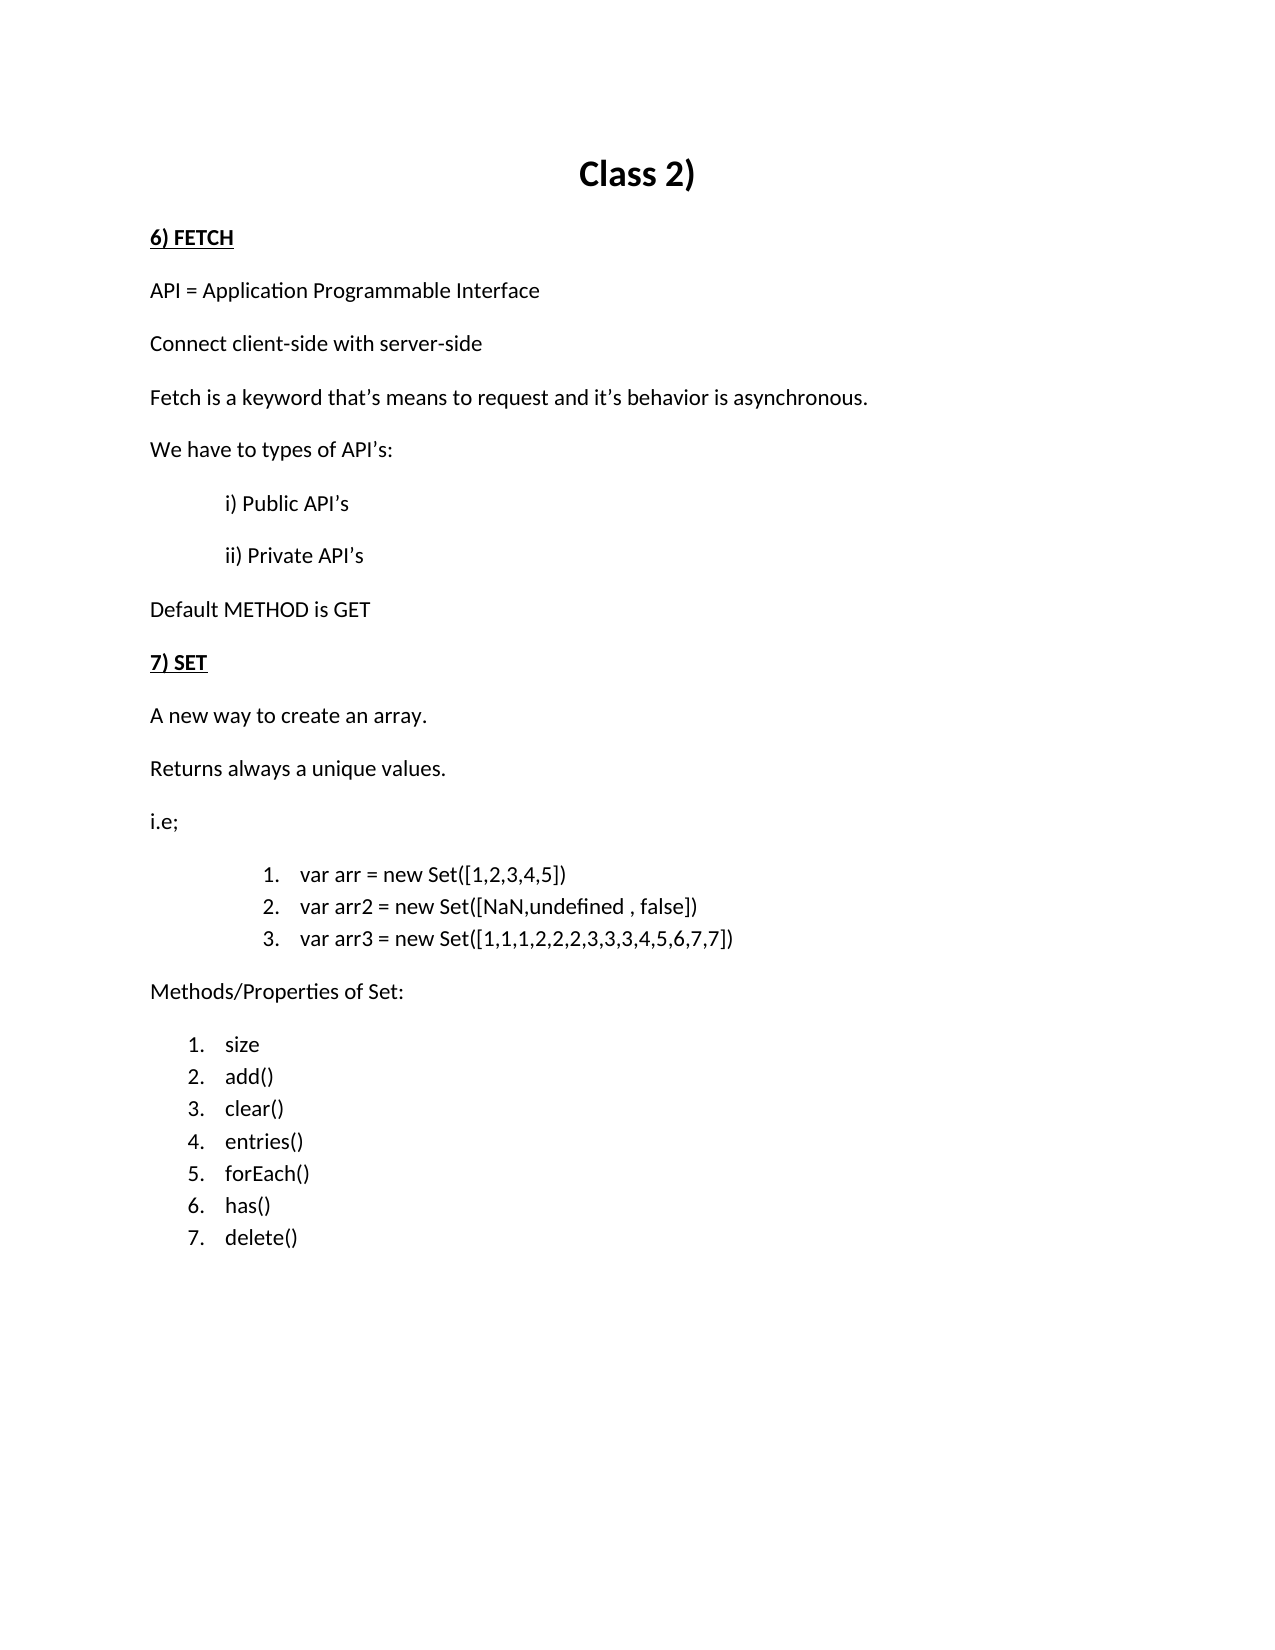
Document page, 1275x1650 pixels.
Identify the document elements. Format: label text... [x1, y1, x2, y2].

list var arr3 = new Set([1,1,1,2,2,2,3,3,3,4,5,6,7,7]) [262, 924, 1125, 952]
list forEach() [187, 1159, 1125, 1187]
text Returns always a unique values. [150, 754, 1125, 782]
text A new way to create an array. [150, 701, 1125, 729]
text Fetch is a keyword that’s means to request and it’s behavior is asynchronous. [150, 383, 1125, 411]
text We have to types of API’s: [150, 436, 1125, 464]
text Class 2) [150, 150, 1125, 196]
text Methods/Properties of Set: [150, 977, 1125, 1005]
text Connect client-side with server-side [150, 329, 1125, 358]
list clear() [187, 1094, 1125, 1123]
text 6) FETCH [150, 223, 1125, 252]
text Default METHOD is GET [150, 595, 1125, 623]
text 7) SET [150, 648, 1125, 676]
list delete() [187, 1223, 1125, 1251]
text API = Application Programmable Interface [150, 277, 1125, 304]
list var arr = new Set([1,2,3,4,5]) [262, 860, 1125, 888]
text ii) Private API’s [150, 542, 1125, 570]
list add() [187, 1062, 1125, 1090]
list size [187, 1030, 1125, 1058]
text i.e; [150, 807, 1125, 835]
list var arr2 = new Set([NaN,undefined , false]) [262, 892, 1125, 920]
list entries() [187, 1127, 1125, 1155]
text i) Public API’s [150, 489, 1125, 517]
list has() [187, 1191, 1125, 1219]
